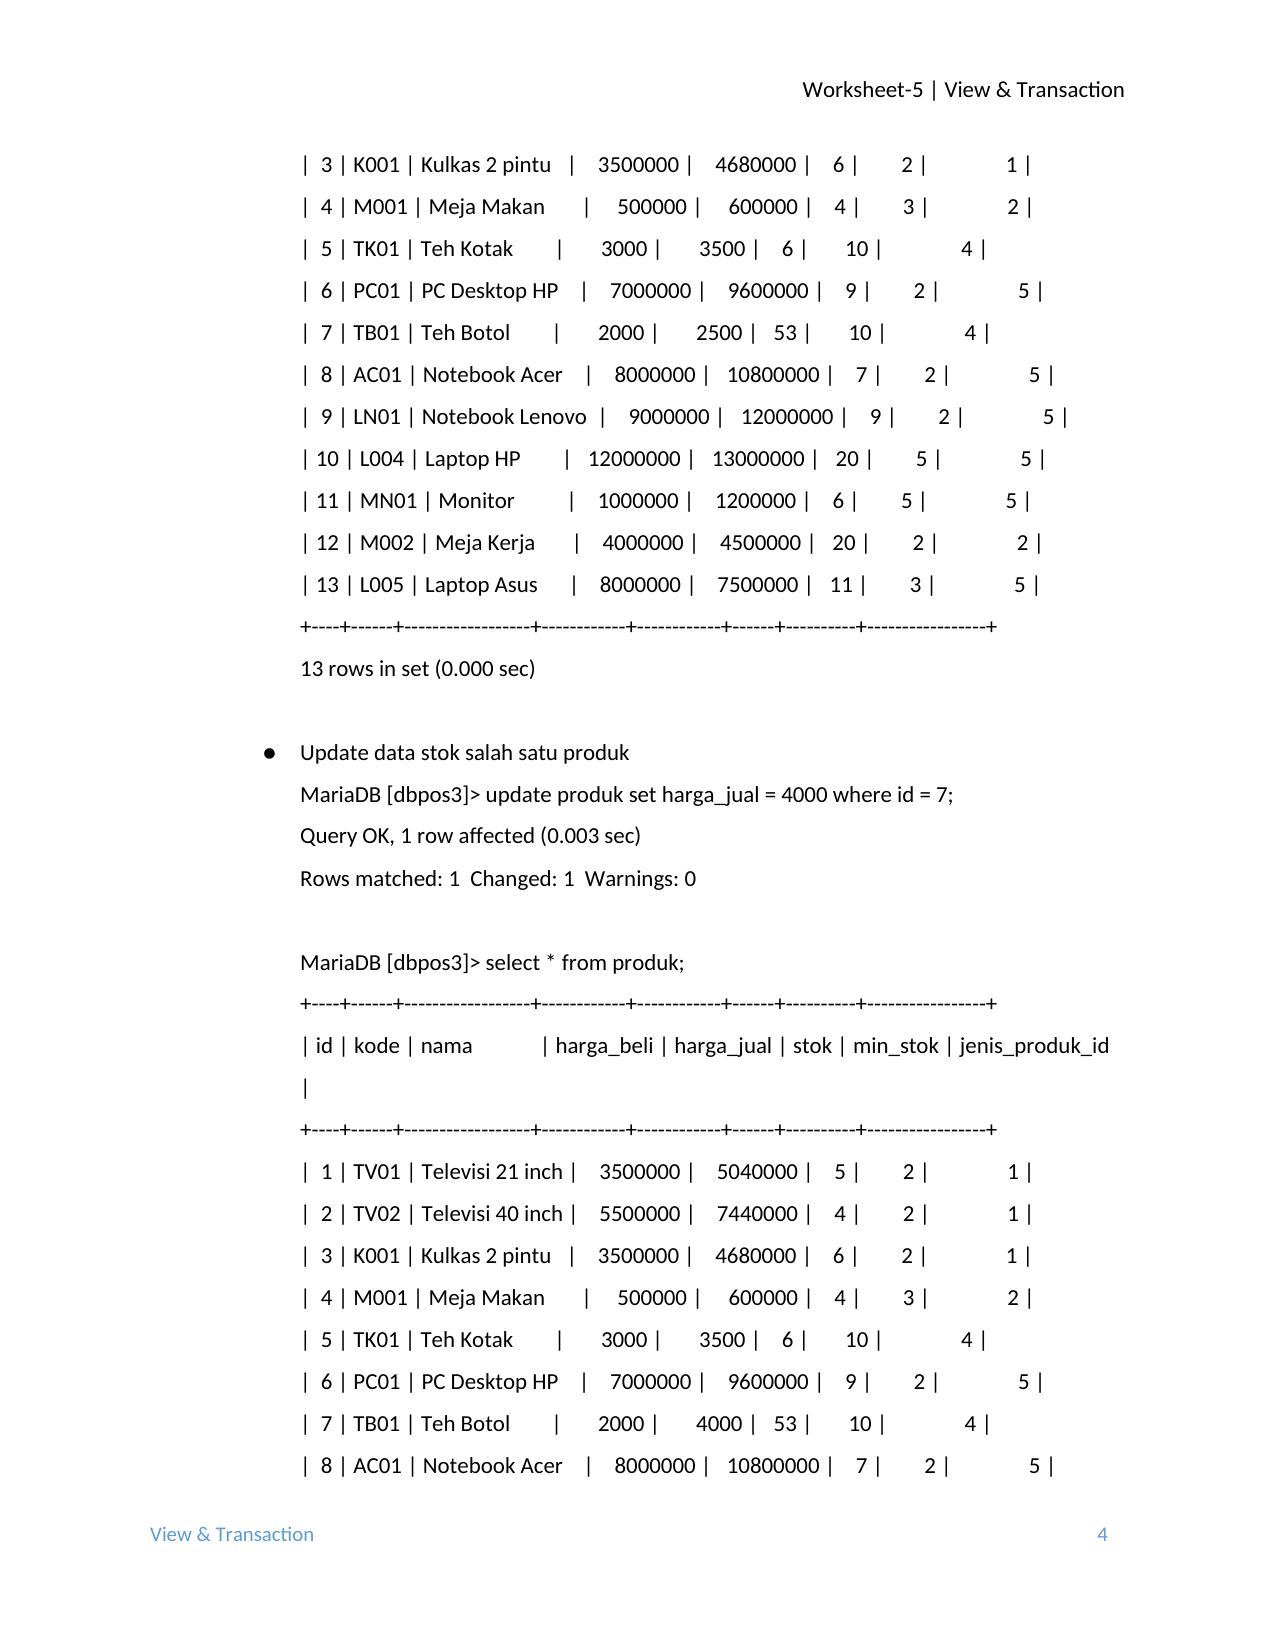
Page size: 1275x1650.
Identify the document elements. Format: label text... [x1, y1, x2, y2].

text | 7 | TB01 | Teh Botol | 2000 | 4000 | 53 | 10 | 4 | [300, 1409, 1125, 1437]
text MariaDB [dbpos3]> update produk set harga_jual = 4000 where id = 7; [300, 780, 1125, 808]
text | id | kode | nama | harga_beli | harga_jual | stok | min_stok | jenis_produk_id | [300, 1032, 1125, 1102]
text | 11 | MN01 | Monitor | 1000000 | 1200000 | 6 | 5 | 5 | [300, 486, 1125, 514]
text | 6 | PC01 | PC Desktop HP | 7000000 | 9600000 | 9 | 2 | 5 | [300, 1367, 1125, 1395]
text | 12 | M002 | Meja Kerja | 4000000 | 4500000 | 20 | 2 | 2 | [300, 528, 1125, 556]
text +----+------+------------------+------------+------------+------+----------+-----------------+ [300, 612, 1125, 640]
text | 7 | TB01 | Teh Botol | 2000 | 2500 | 53 | 10 | 4 | [300, 318, 1125, 346]
text | 10 | L004 | Laptop HP | 12000000 | 13000000 | 20 | 5 | 5 | [300, 444, 1125, 472]
text | 3 | K001 | Kulkas 2 pintu | 3500000 | 4680000 | 6 | 2 | 1 | [300, 1241, 1125, 1269]
text | 4 | M001 | Meja Makan | 500000 | 600000 | 4 | 3 | 2 | [300, 192, 1125, 220]
text | 4 | M001 | Meja Makan | 500000 | 600000 | 4 | 3 | 2 | [300, 1283, 1125, 1311]
list Update data stok salah satu produk [262, 738, 1125, 766]
text | 6 | PC01 | PC Desktop HP | 7000000 | 9600000 | 9 | 2 | 5 | [300, 276, 1125, 304]
text | 3 | K001 | Kulkas 2 pintu | 3500000 | 4680000 | 6 | 2 | 1 | [300, 150, 1125, 178]
text 13 rows in set (0.000 sec) [300, 654, 1125, 682]
text | 8 | AC01 | Notebook Acer | 8000000 | 10800000 | 7 | 2 | 5 | [300, 360, 1125, 388]
text | 5 | TK01 | Teh Kotak | 3000 | 3500 | 6 | 10 | 4 | [300, 1325, 1125, 1353]
text +----+------+------------------+------------+------------+------+----------+-----------------+ [300, 1116, 1125, 1143]
text +----+------+------------------+------------+------------+------+----------+-----------------+ [300, 989, 1125, 1018]
text | 1 | TV01 | Televisi 21 inch | 3500000 | 5040000 | 5 | 2 | 1 | [300, 1157, 1125, 1186]
text Rows matched: 1 Changed: 1 Warnings: 0 [300, 864, 1125, 892]
text | 2 | TV02 | Televisi 40 inch | 5500000 | 7440000 | 4 | 2 | 1 | [300, 1199, 1125, 1227]
text MariaDB [dbpos3]> select * from produk; [300, 948, 1125, 976]
text Query OK, 1 row affected (0.003 sec) [300, 822, 1125, 850]
text | 5 | TK01 | Teh Kotak | 3000 | 3500 | 6 | 10 | 4 | [300, 234, 1125, 262]
text | 13 | L005 | Laptop Asus | 8000000 | 7500000 | 11 | 3 | 5 | [300, 570, 1125, 598]
text | 8 | AC01 | Notebook Acer | 8000000 | 10800000 | 7 | 2 | 5 | [300, 1451, 1125, 1479]
text | 9 | LN01 | Notebook Lenovo | 9000000 | 12000000 | 9 | 2 | 5 | [300, 402, 1125, 430]
